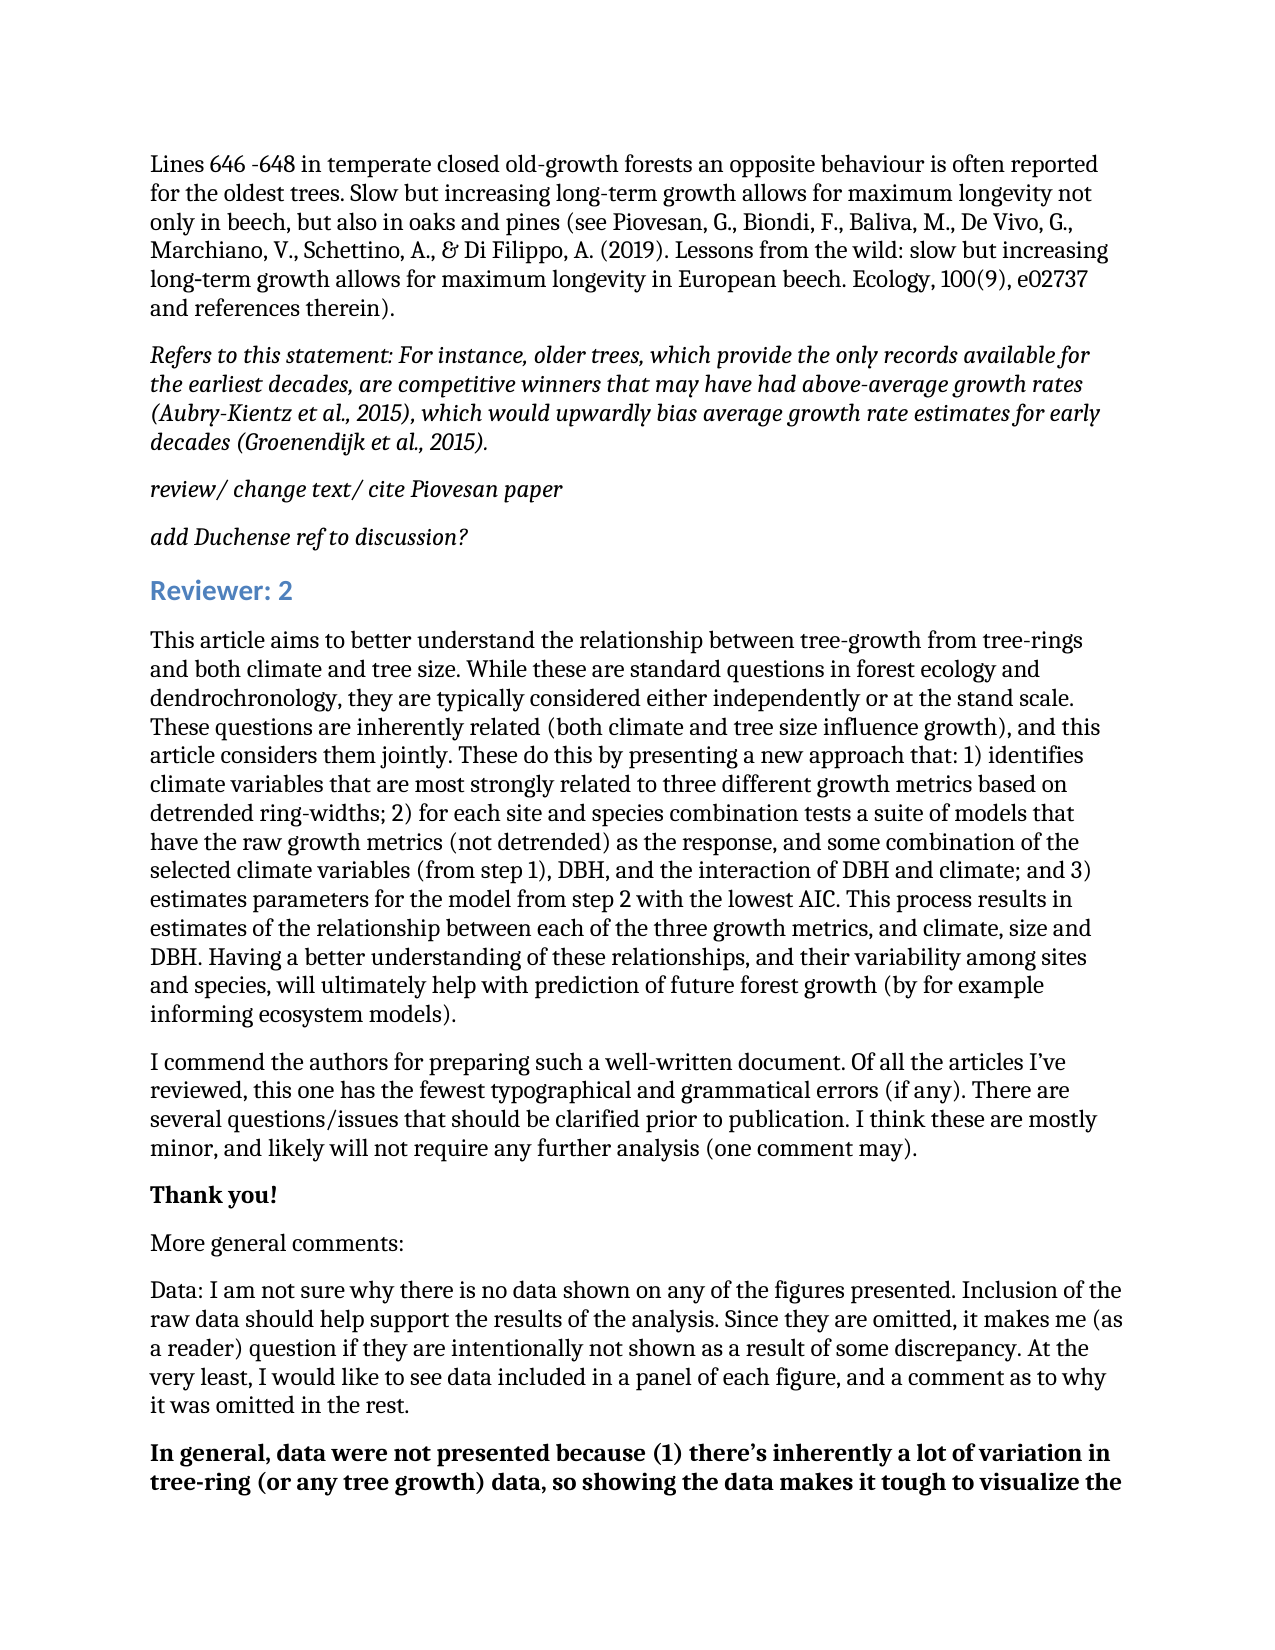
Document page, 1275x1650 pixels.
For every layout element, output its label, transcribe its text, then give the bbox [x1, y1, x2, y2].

text review/ change text/ cite Piovesan paper [150, 475, 1125, 504]
text This article aims to better understand the relationship between tree-growth from tree-rings and both climate and tree size. While these are standard questions in forest ecology and dendrochronology, they are typically considered either independently or at the stand scale. These questions are inherently related (both climate and tree size influence growth), and this article considers them jointly. These do this by presenting a new approach that: 1) identifies climate variables that are most strongly related to three different growth metrics based on detrended ring-widths; 2) for each site and species combination tests a suite of models that have the raw growth metrics (not detrended) as the response, and some combination of the selected climate variables (from step 1), DBH, and the interaction of DBH and climate; and 3) estimates parameters for the model from step 2 with the lowest AIC. This process results in estimates of the relationship between each of the three growth metrics, and climate, size and DBH. Having a better understanding of these relationships, and their variability among sites and species, will ultimately help with prediction of future forest growth (by for example informing ecosystem models). [150, 626, 1125, 1029]
text Lines 646 -648 in temperate closed old-growth forests an opposite behaviour is often reported for the oldest trees. Slow but increasing long-term growth allows for maximum longevity not only in beech, but also in oaks and pines (see Piovesan, G., Biondi, F., Baliva, M., De Vivo, G., Marchiano, V., Schettino, A., & Di Filippo, A. (2019). Lessons from the wild: slow but increasing long‐term growth allows for maximum longevity in European beech. Ecology, 100(9), e02737 and references therein). [150, 150, 1125, 322]
text Thank you! [150, 1181, 1125, 1210]
text More general comments: [150, 1229, 1125, 1258]
subtitle Reviewer: 2 [150, 572, 1125, 608]
text Refers to this statement: For instance, older trees, which provide the only records available for the earliest decades, are competitive winners that may have had above-average growth rates (Aubry-Kientz et al., 2015), which would upwardly bias average growth rate estimates for early decades (Groenendijk et al., 2015). [150, 341, 1125, 456]
text add Duchense ref to discussion? [150, 522, 1125, 551]
